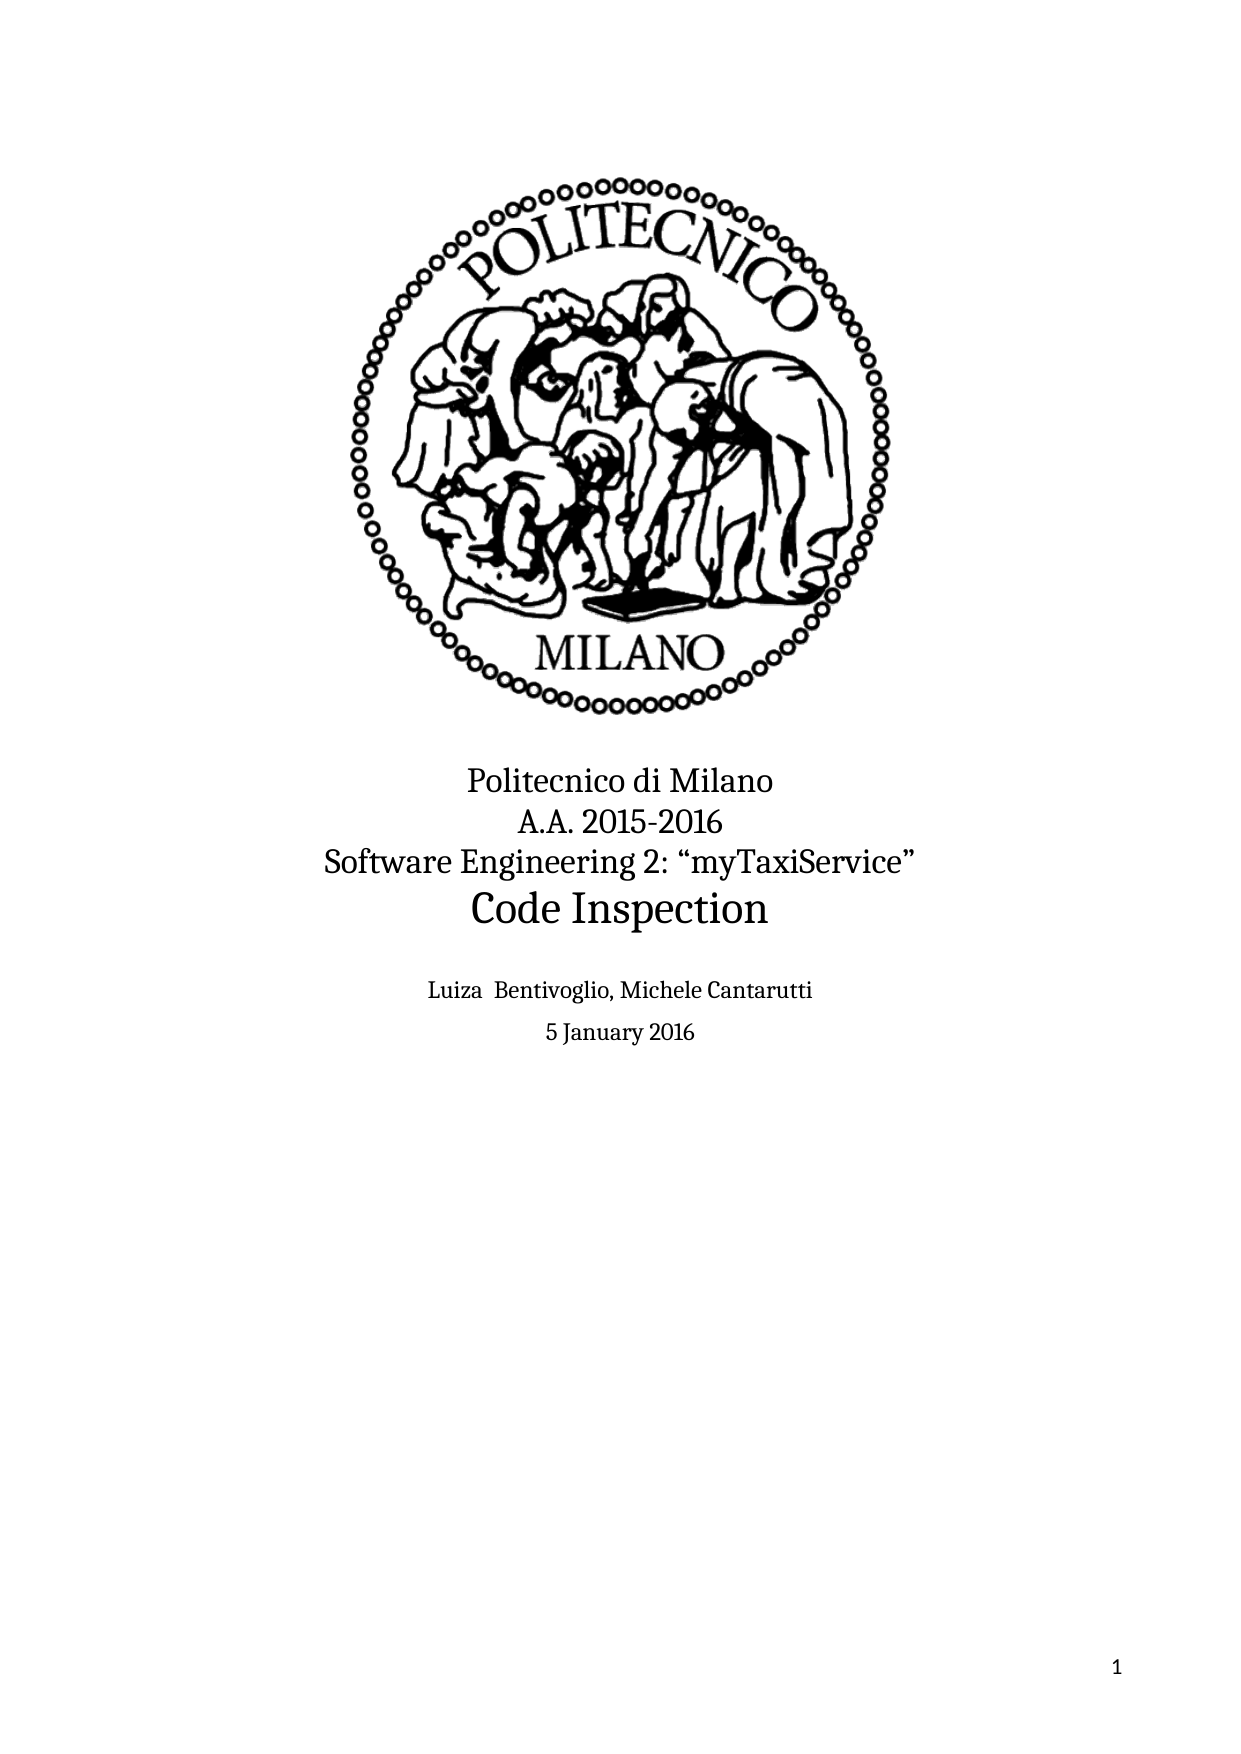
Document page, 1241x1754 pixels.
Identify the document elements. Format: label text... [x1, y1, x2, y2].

text Politecnico di Milano [118, 761, 1122, 801]
text Luiza Bentivoglio, Michele Cantarutti [118, 976, 1122, 1005]
text Code Inspection [118, 883, 1122, 935]
picture [349, 176, 892, 716]
text A.A. 2015-2016 [118, 801, 1122, 842]
text 5 January 2016 [118, 1017, 1122, 1046]
text Software Engineering 2: “myTaxiService” [118, 842, 1122, 883]
